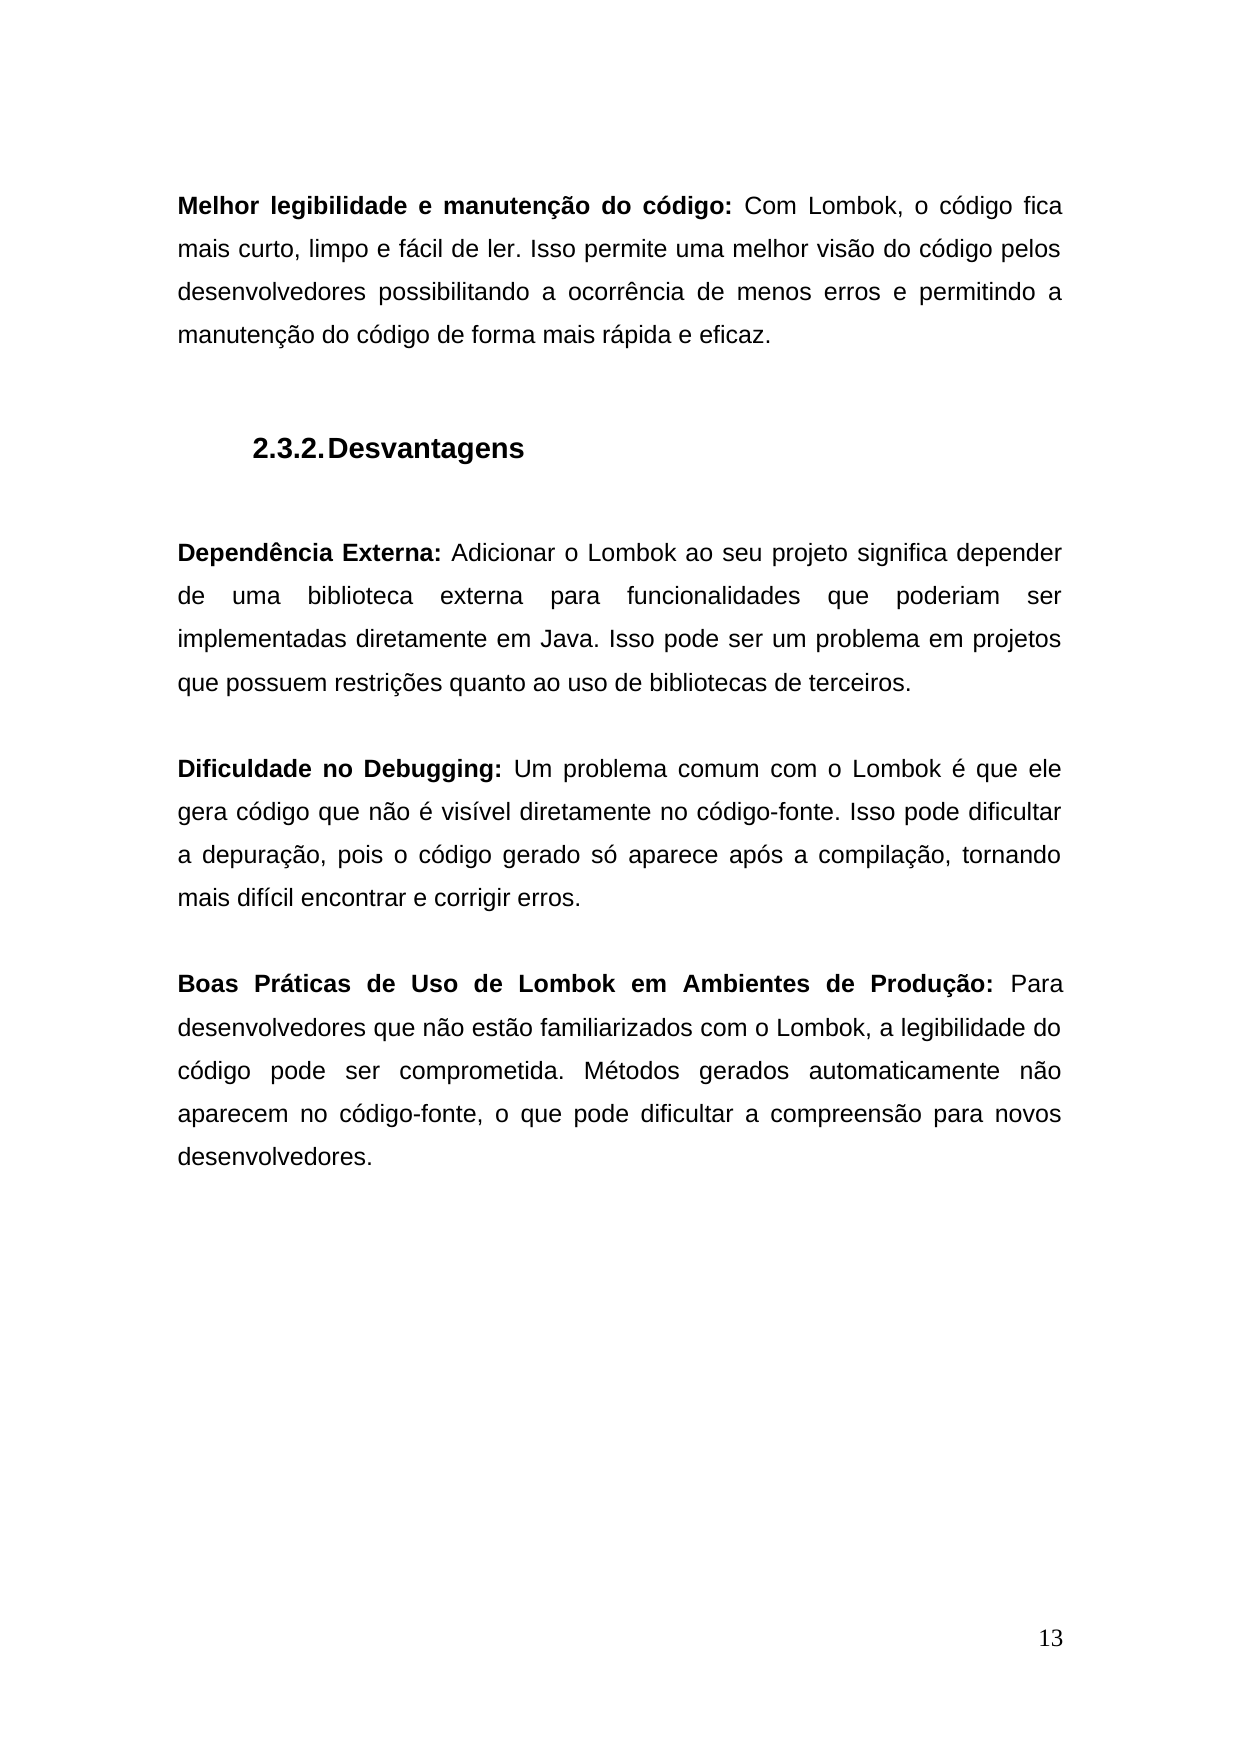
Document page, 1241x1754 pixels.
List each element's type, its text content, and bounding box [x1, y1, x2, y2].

text Boas Práticas de Uso de Lombok em Ambientes de Produção: Para desenvolvedores que não estão familiarizados com o Lombok, a legibilidade do código pode ser comprometida. Métodos gerados automaticamente não aparecem no código-fonte, o que pode dificultar a compreensão para novos desenvolvedores. [177, 969, 1063, 1171]
subtitle Desvantagens [252, 431, 1063, 515]
text Melhor legibilidade e manutenção do código: Com Lombok, o código fica mais curto, limpo e fácil de ler. Isso permite uma melhor visão do código pelos desenvolvedores possibilitando a ocorrência de menos erros e permitindo a manutenção do código de forma mais rápida e eficaz. [177, 191, 1063, 349]
text Dependência Externa: Adicionar o Lombok ao seu projeto significa depender de uma biblioteca externa para funcionalidades que poderiam ser implementadas diretamente em Java. Isso pode ser um problema em projetos que possuem restrições quanto ao uso de bibliotecas de terceiros. [177, 538, 1063, 696]
text Dificuldade no Debugging: Um problema comum com o Lombok é que ele gera código que não é visível diretamente no código-fonte. Isso pode dificultar a depuração, pois o código gerado só aparece após a compilação, tornando mais difícil encontrar e corrigir erros. [177, 754, 1063, 912]
